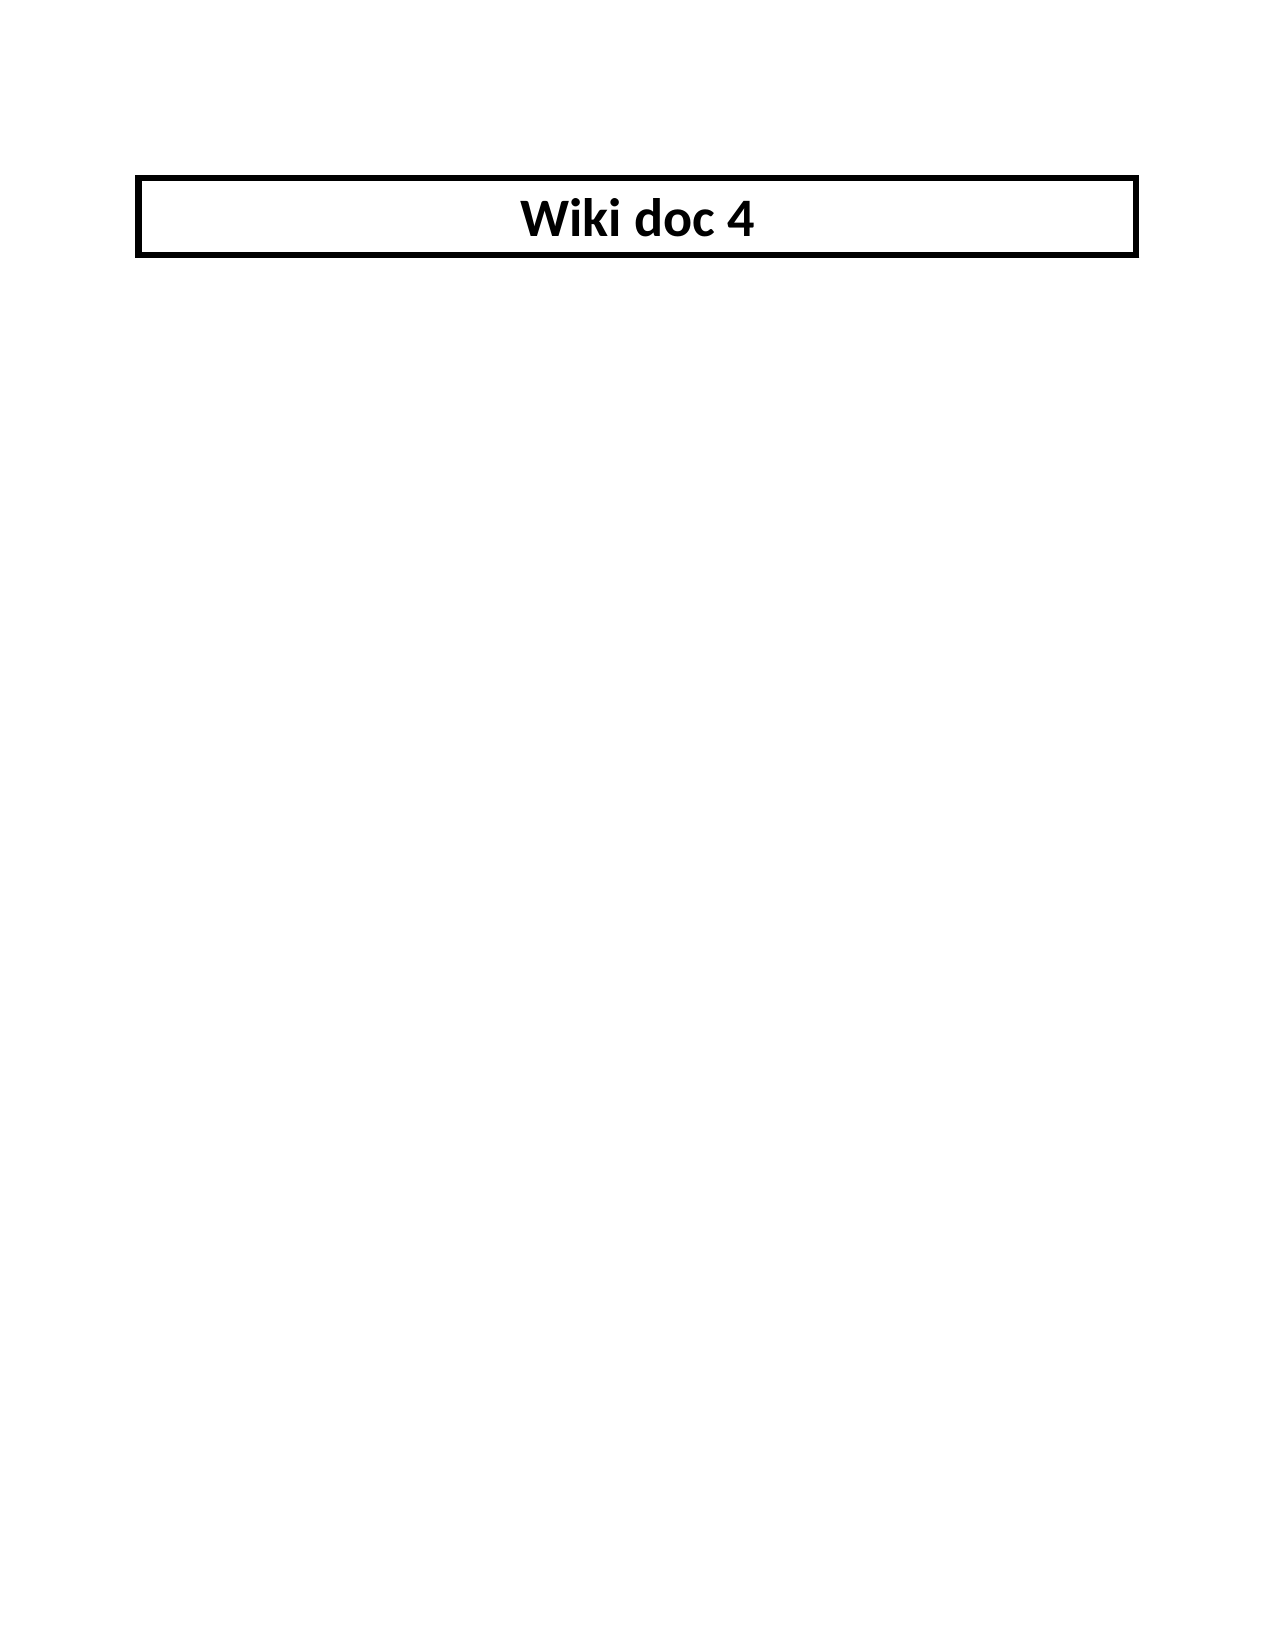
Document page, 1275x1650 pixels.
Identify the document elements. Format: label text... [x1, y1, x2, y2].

subtitle Wiki doc 4 [142, 181, 1133, 252]
